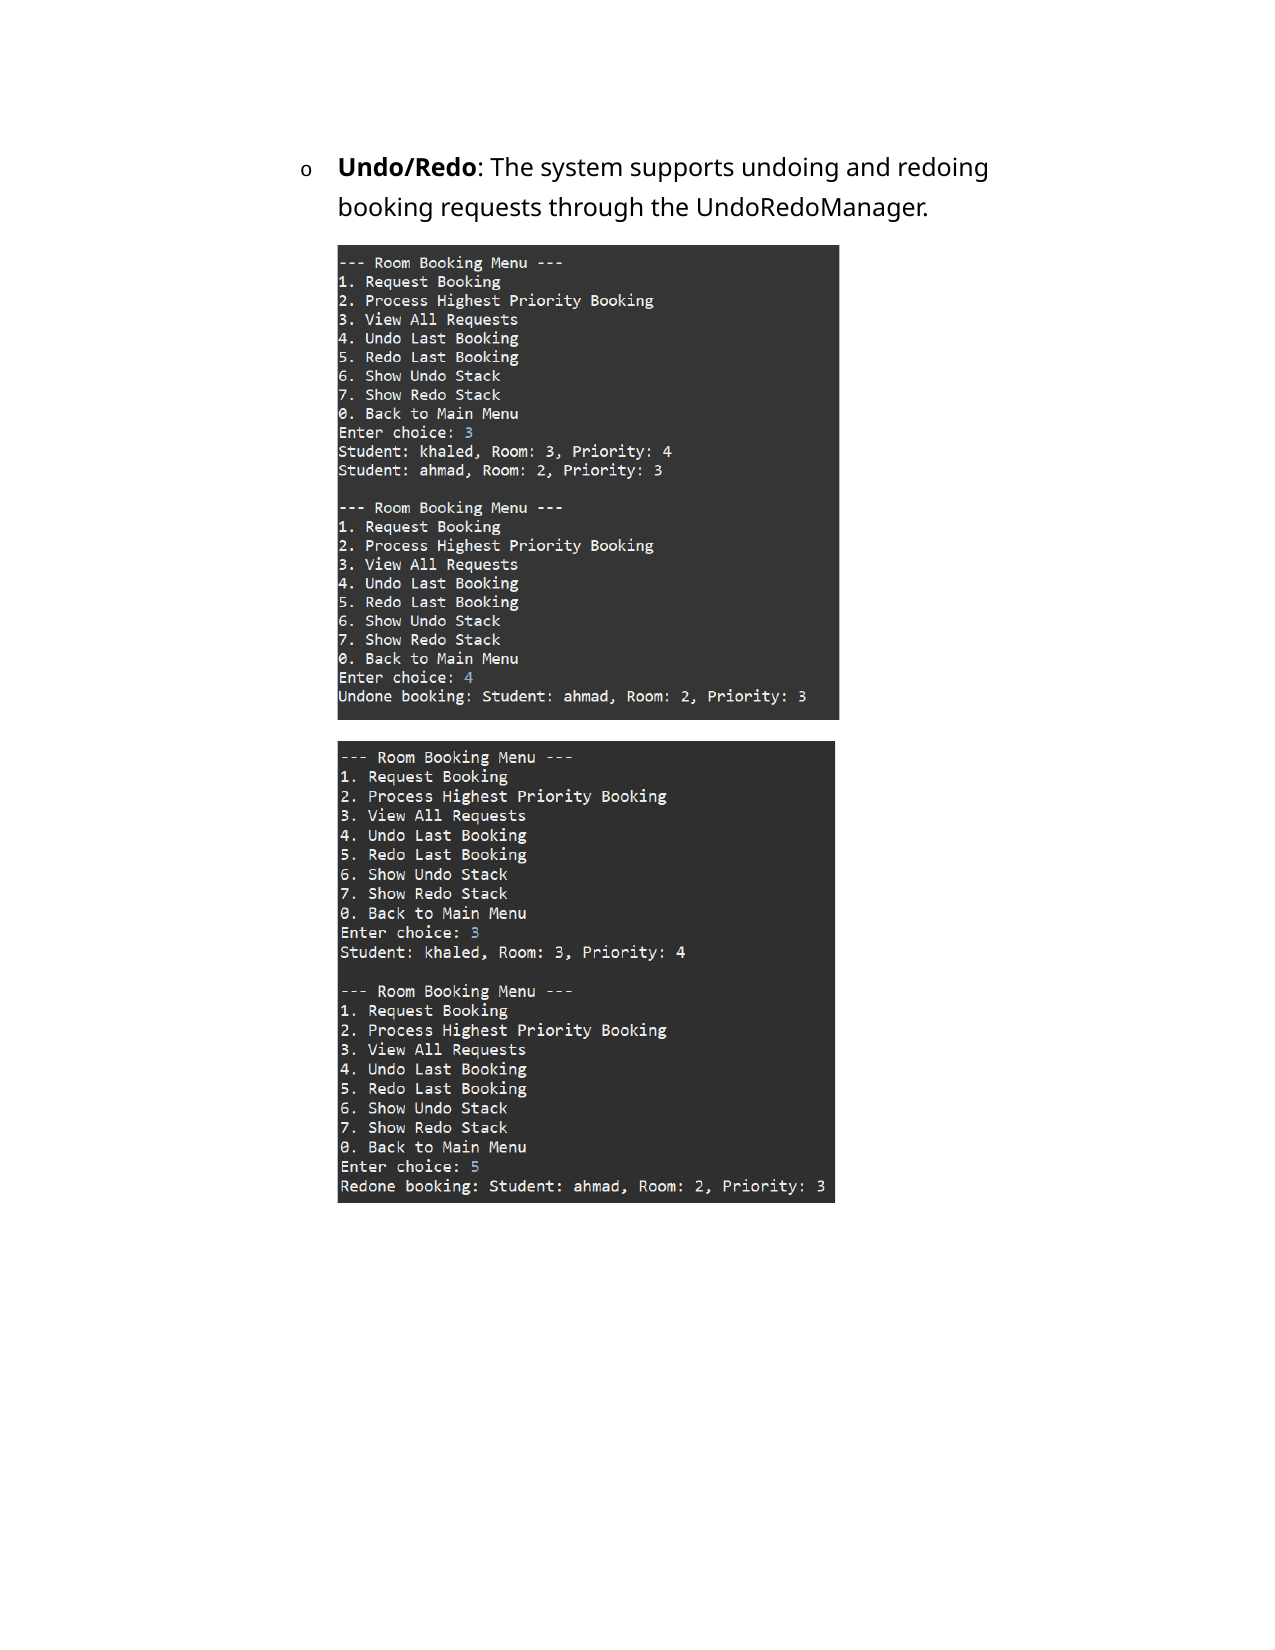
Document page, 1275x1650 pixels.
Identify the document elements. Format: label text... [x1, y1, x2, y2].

list Undo/Redo: The system supports undoing and redoing booking requests through the UndoRedoManager. [300, 150, 1087, 223]
picture [337, 245, 840, 720]
picture [337, 741, 836, 1203]
